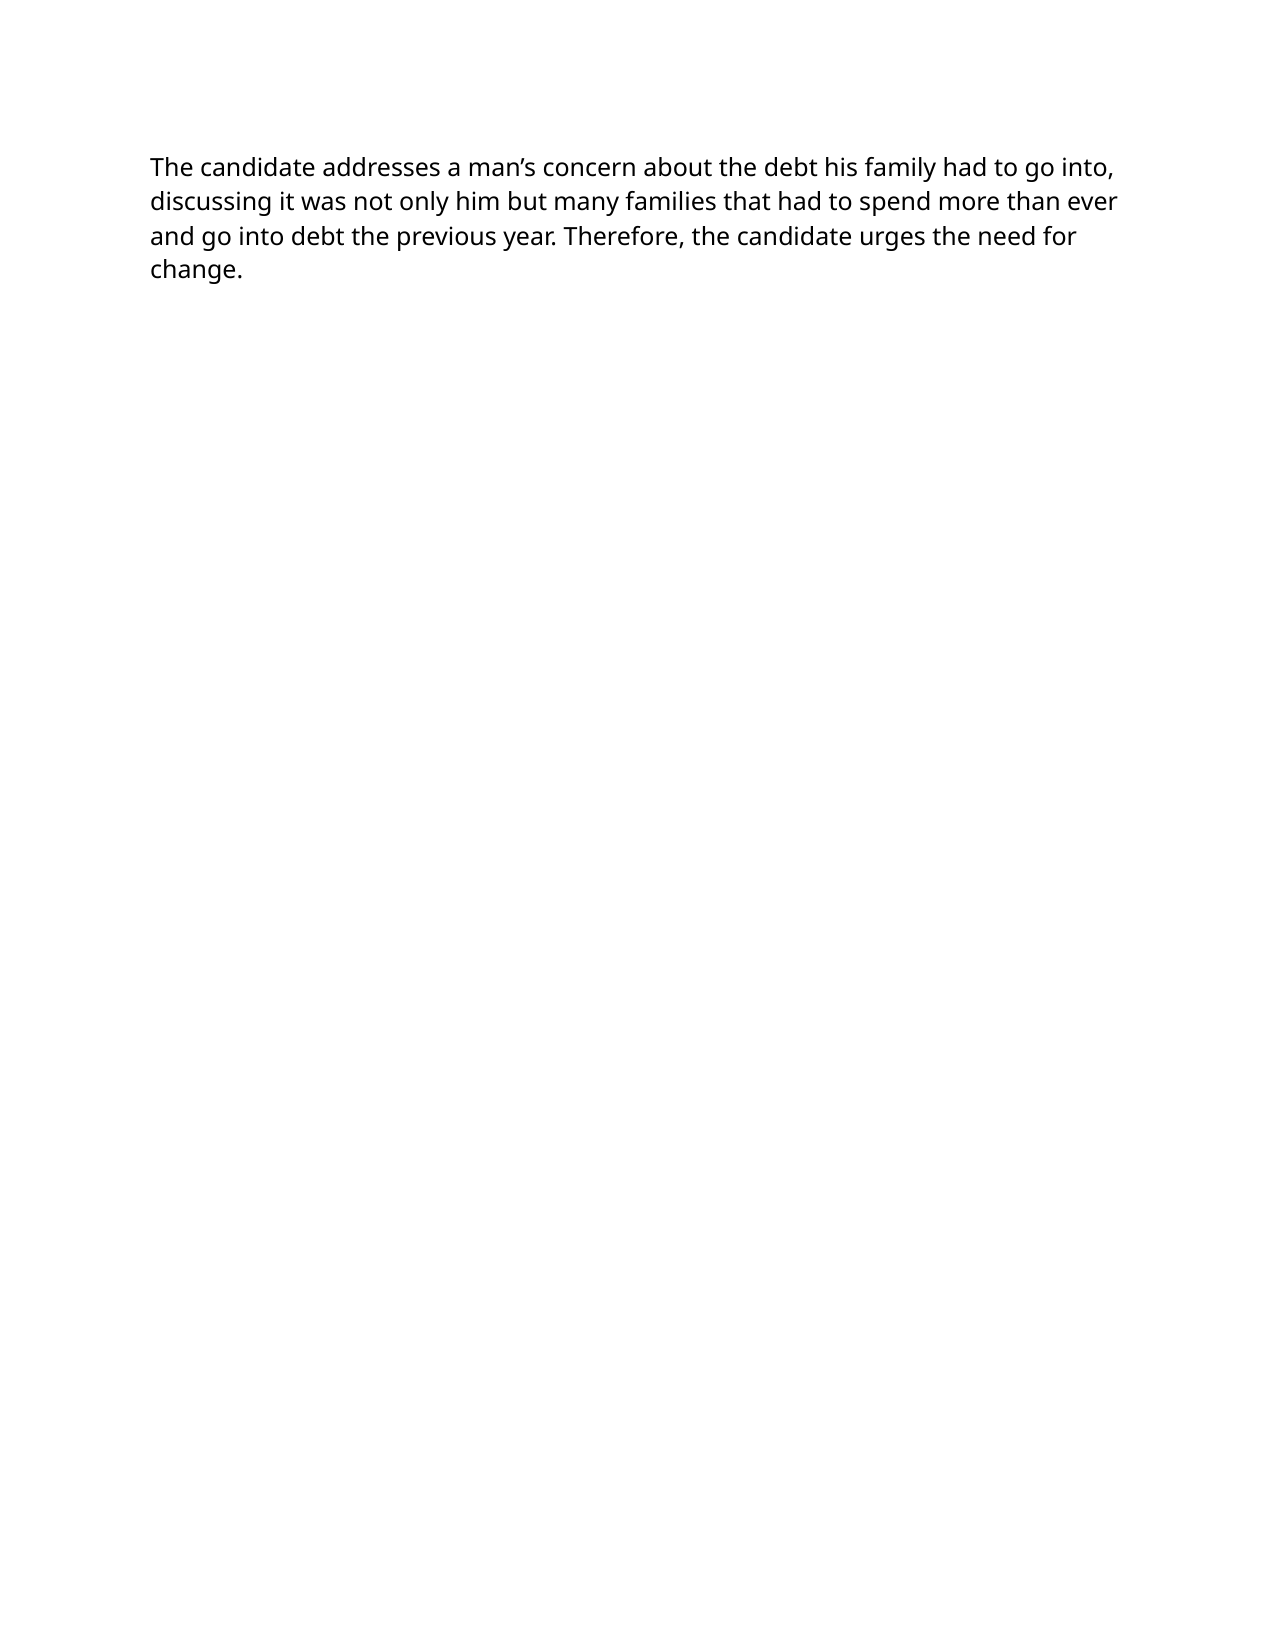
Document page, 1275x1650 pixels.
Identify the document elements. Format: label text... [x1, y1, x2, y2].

text The candidate addresses a man’s concern about the debt his family had to go into, discussing it was not only him but many families that had to spend more than ever and go into debt the previous year. Therefore, the candidate urges the need for change. [150, 150, 1125, 286]
